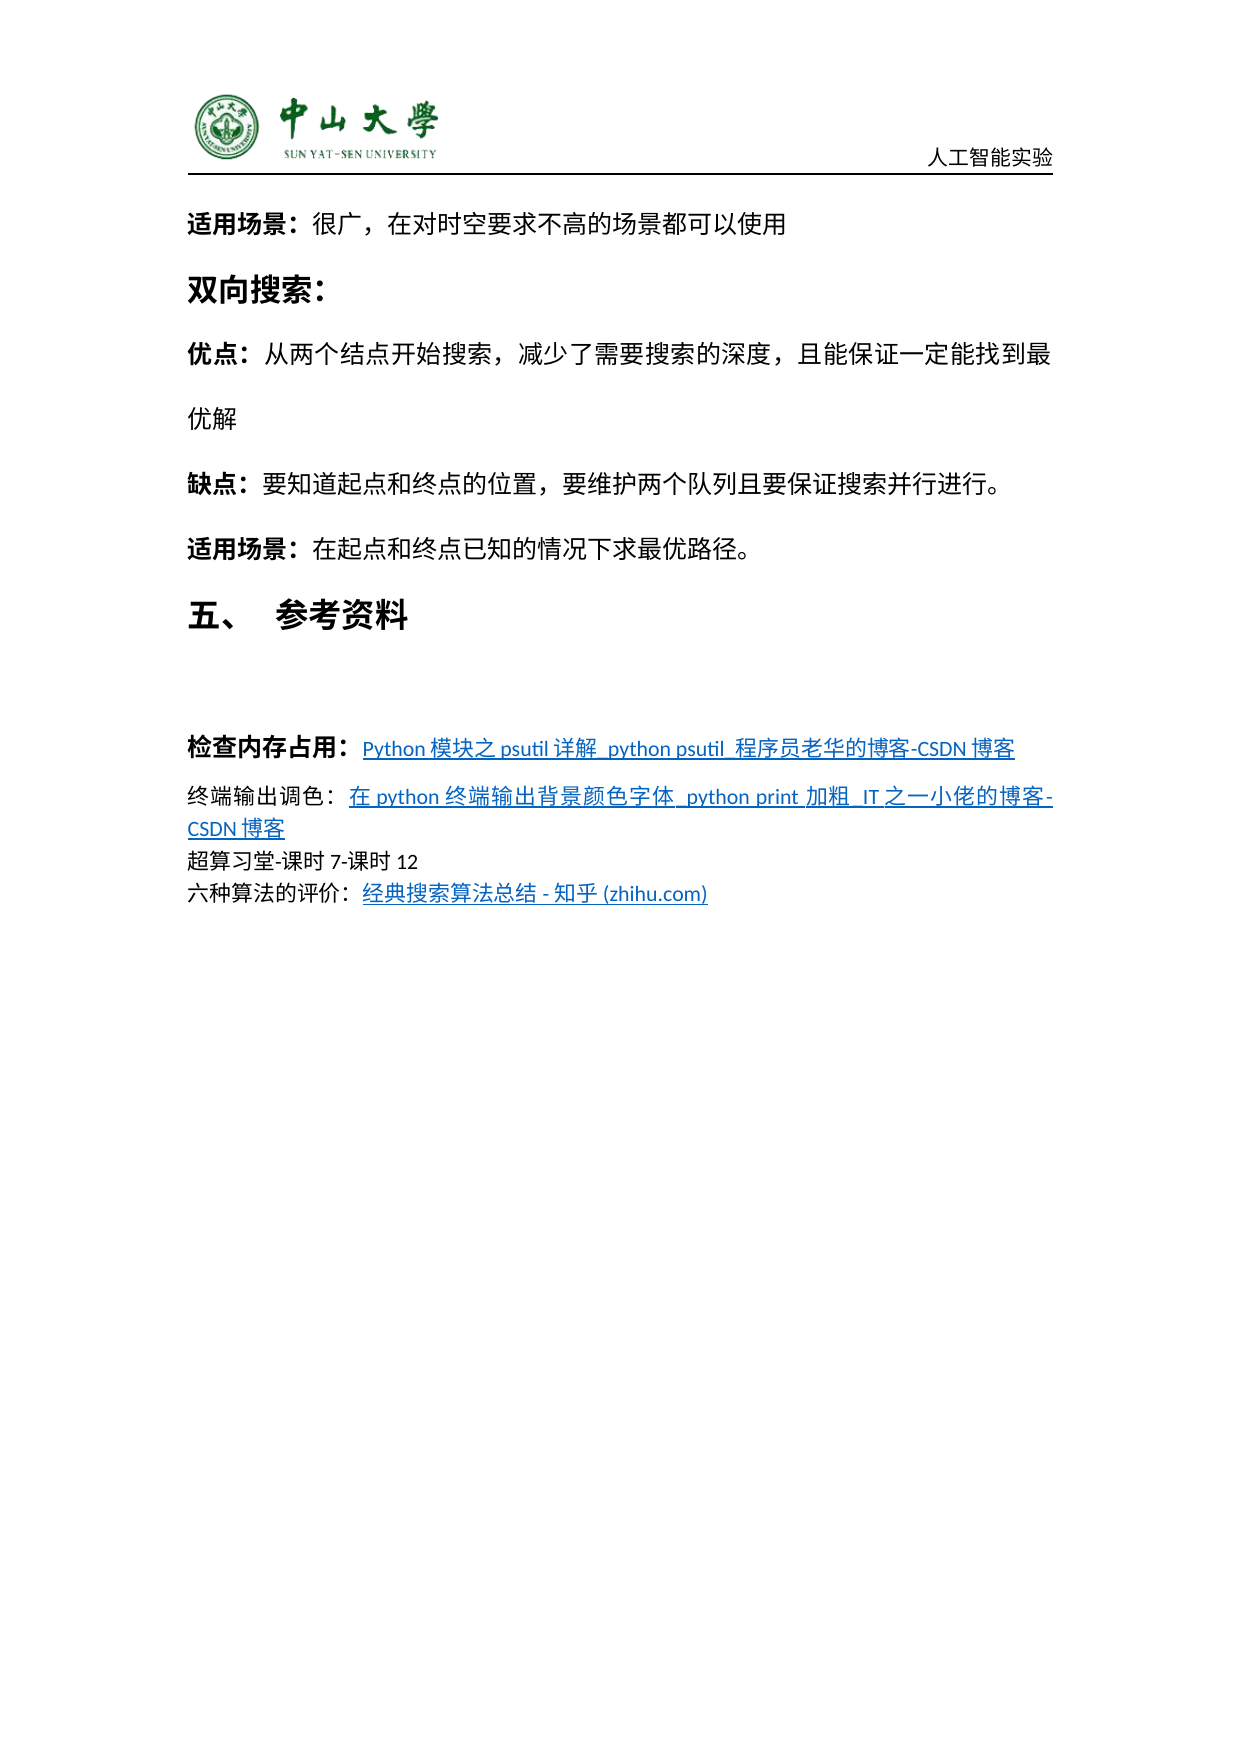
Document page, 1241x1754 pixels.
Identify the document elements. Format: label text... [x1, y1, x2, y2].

text 缺点：要知道起点和终点的位置，要维护两个队列且要保证搜索并行进行。 [187, 451, 1053, 516]
text 适用场景：在起点和终点已知的情况下求最优路径。 [187, 516, 1053, 581]
text 终端输出调色：在python终端输出背景颜色字体_python print 加粗_IT之一小佬的博客-CSDN博客 [187, 778, 1053, 843]
text 超算习堂-课时7-课时12 [187, 843, 1053, 876]
text 适用场景：很广，在对时空要求不高的场景都可以使用 [187, 191, 1053, 256]
text 六种算法的评价：经典搜索算法总结 - 知乎 (zhihu.com) [187, 876, 1053, 908]
text 检查内存占用：Python模块之psutil详解_python psutil_程序员老华的博客-CSDN博客 [187, 713, 1053, 778]
text 优点：从两个结点开始搜索，减少了需要搜索的深度，且能保证一定能找到最优解 [187, 321, 1053, 451]
picture [187, 88, 451, 166]
subtitle 参考资料 [187, 581, 1053, 646]
text 双向搜索： [187, 256, 1053, 321]
